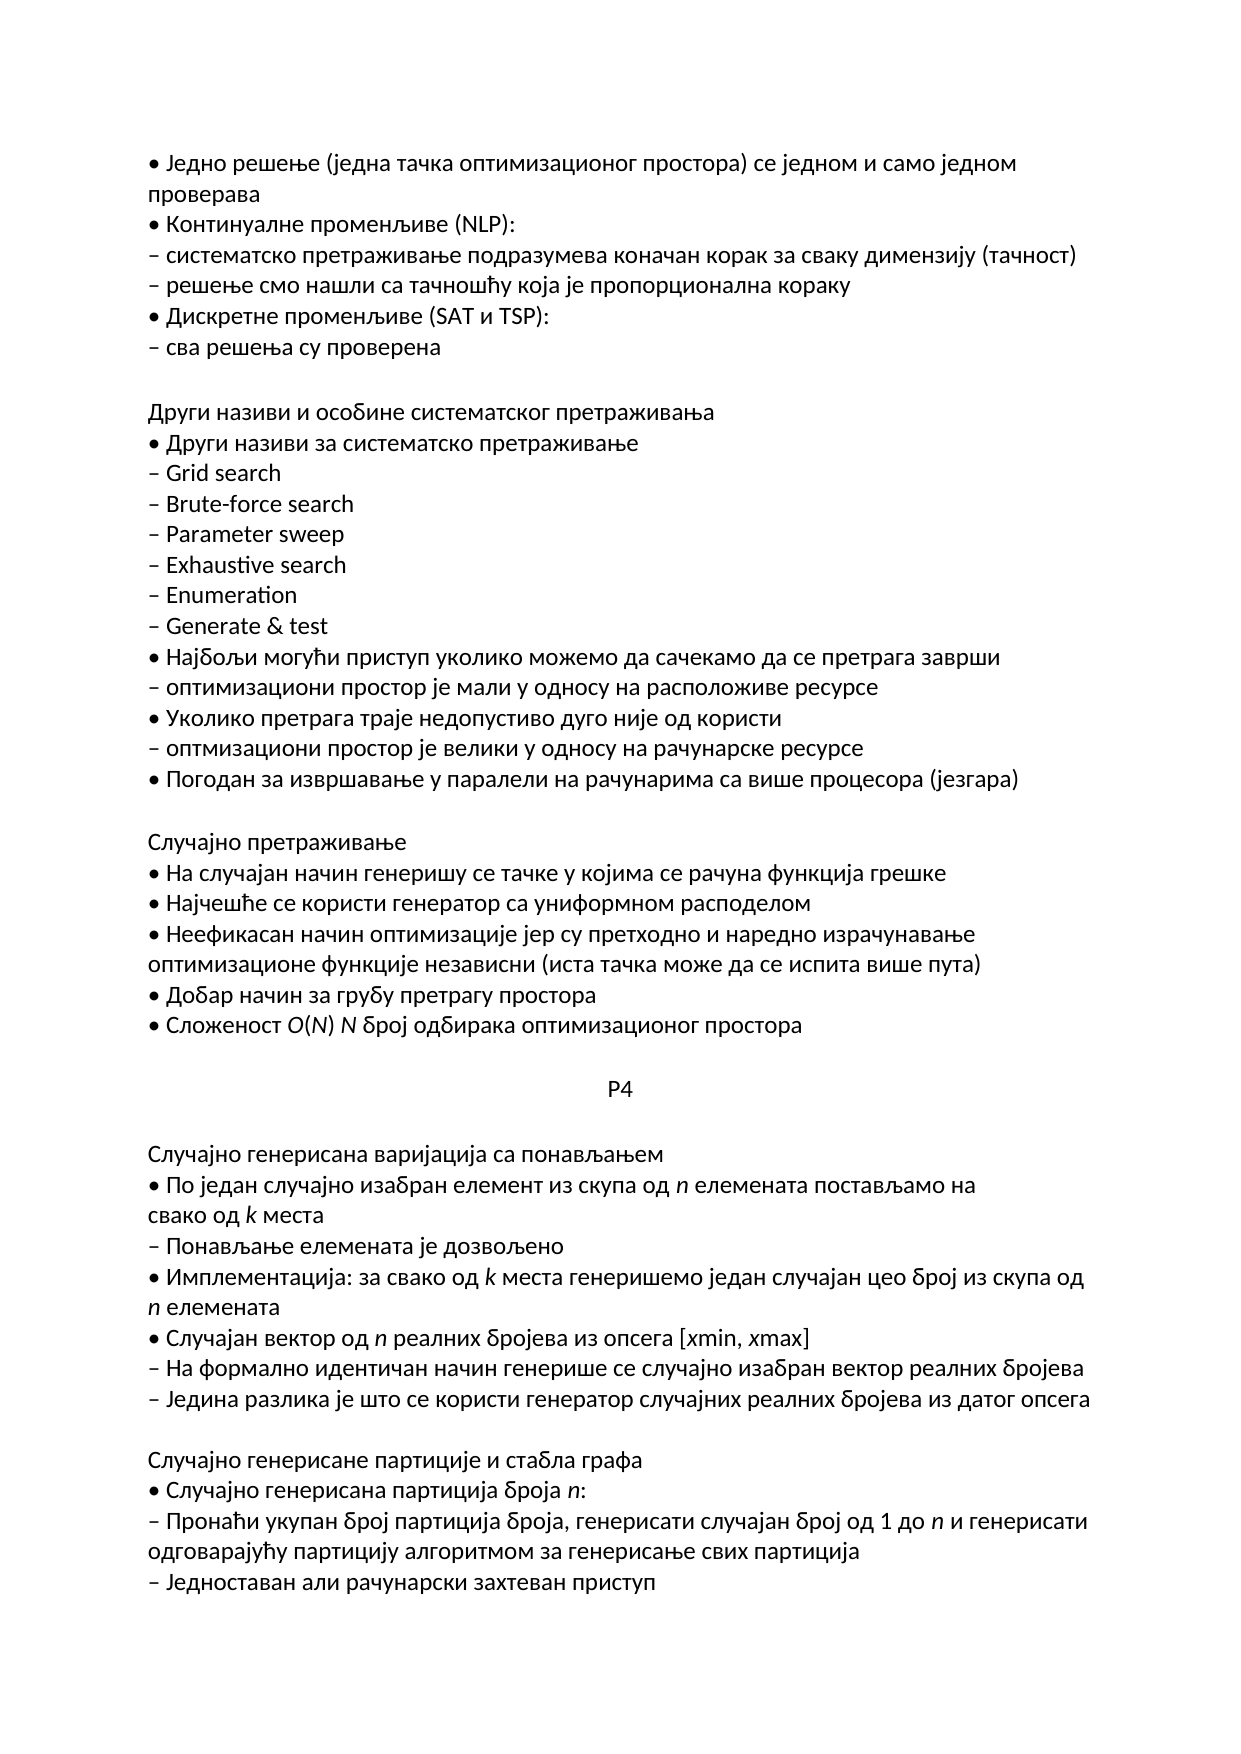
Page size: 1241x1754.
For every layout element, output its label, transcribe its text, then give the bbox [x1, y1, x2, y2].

text – Exhaustive search [148, 549, 1093, 580]
text – систематско претраживање подразумева коначан корак за сваку димензију (тачност) [148, 239, 1093, 270]
text • Континуалне променљиве (NLP): [148, 209, 1093, 239]
text – решење смо нашли са тачношћу која је пропорционална кораку [148, 270, 1093, 300]
text • Најчешће се користи генератор са униформном расподелом [148, 887, 1093, 918]
text – оптмизациони простор је велики у односу на рачунарске ресурсе [148, 732, 1093, 763]
text • Добар начин за грубу претрагу простора [148, 979, 1093, 1009]
text – Grid search [148, 458, 1093, 488]
text – Brute-force search [148, 488, 1093, 519]
text – Једина разлика је што се користи генератор случајних реалних бројева из датог опсега [148, 1383, 1093, 1413]
text • Погодан за извршавање у паралели на рачунарима са више процесора (језгара) [148, 763, 1093, 793]
text – На формално идентичан начин генерише се случајно изабран вектор реалних бројева [148, 1352, 1093, 1383]
text – оптимизациони простор је мали у односу на расположиве ресурсе [148, 671, 1093, 702]
text • Други називи за систематско претраживање [148, 427, 1093, 458]
text • На случајан начин генеришу се тачке у којима се рачуна функција грешке [148, 857, 1093, 887]
text • Случајно генерисана партиција броја n: [148, 1474, 1093, 1505]
text – Parameter sweep [148, 519, 1093, 549]
text Случајно генерисане партиције и стабла графа [148, 1444, 1093, 1474]
text • Уколико претрага траје недопустиво дуго није од користи [148, 702, 1093, 732]
text • Случајан вектор од n реалних бројева из опсега [xmin, xmax] [148, 1322, 1093, 1352]
text • Најбољи могући приступ уколико можемо да сачекамо да се претрага заврши [148, 641, 1093, 671]
text – Generate & test [148, 610, 1093, 641]
text • Сложеност O(N) N број одбирака оптимизационог простора [148, 1009, 1093, 1040]
text свако од k места [148, 1200, 1093, 1230]
text Други називи и особине систематског претраживања [148, 397, 1093, 427]
text – Понављање елемената је дозвољено [148, 1230, 1093, 1261]
text • Неефикасан начин оптимизације јер су претходно и наредно израчунавање оптимизационе функције независни (иста тачка може да се испита више пута) [148, 918, 1093, 979]
text • По један случајно изабран елемент из скупа од n елемената постављамо на [148, 1169, 1093, 1200]
text • Имплементација: за свако од k места генеришемо један случајан цео број из скупа од n елемената [148, 1261, 1093, 1322]
text – сва решења су проверена [148, 331, 1093, 361]
text • Једно решење (једна тачка оптимизационог простора) се једном и само једном проверава [148, 148, 1093, 209]
text P4 [148, 1073, 1093, 1103]
text Случајно претраживање [148, 826, 1093, 857]
text – Једноставан али рачунарски захтеван приступ [148, 1566, 1093, 1596]
text Случајно генерисана варијација са понављањем [148, 1139, 1093, 1169]
text • Дискретне променљиве (SAT и TSP): [148, 300, 1093, 331]
text – Пронаћи укупан број партиција броја, генерисати случајан број од 1 до n и генерисати одговарајућу партицију алгоритмом за генерисање свих партиција [148, 1505, 1093, 1566]
text – Enumeration [148, 580, 1093, 610]
